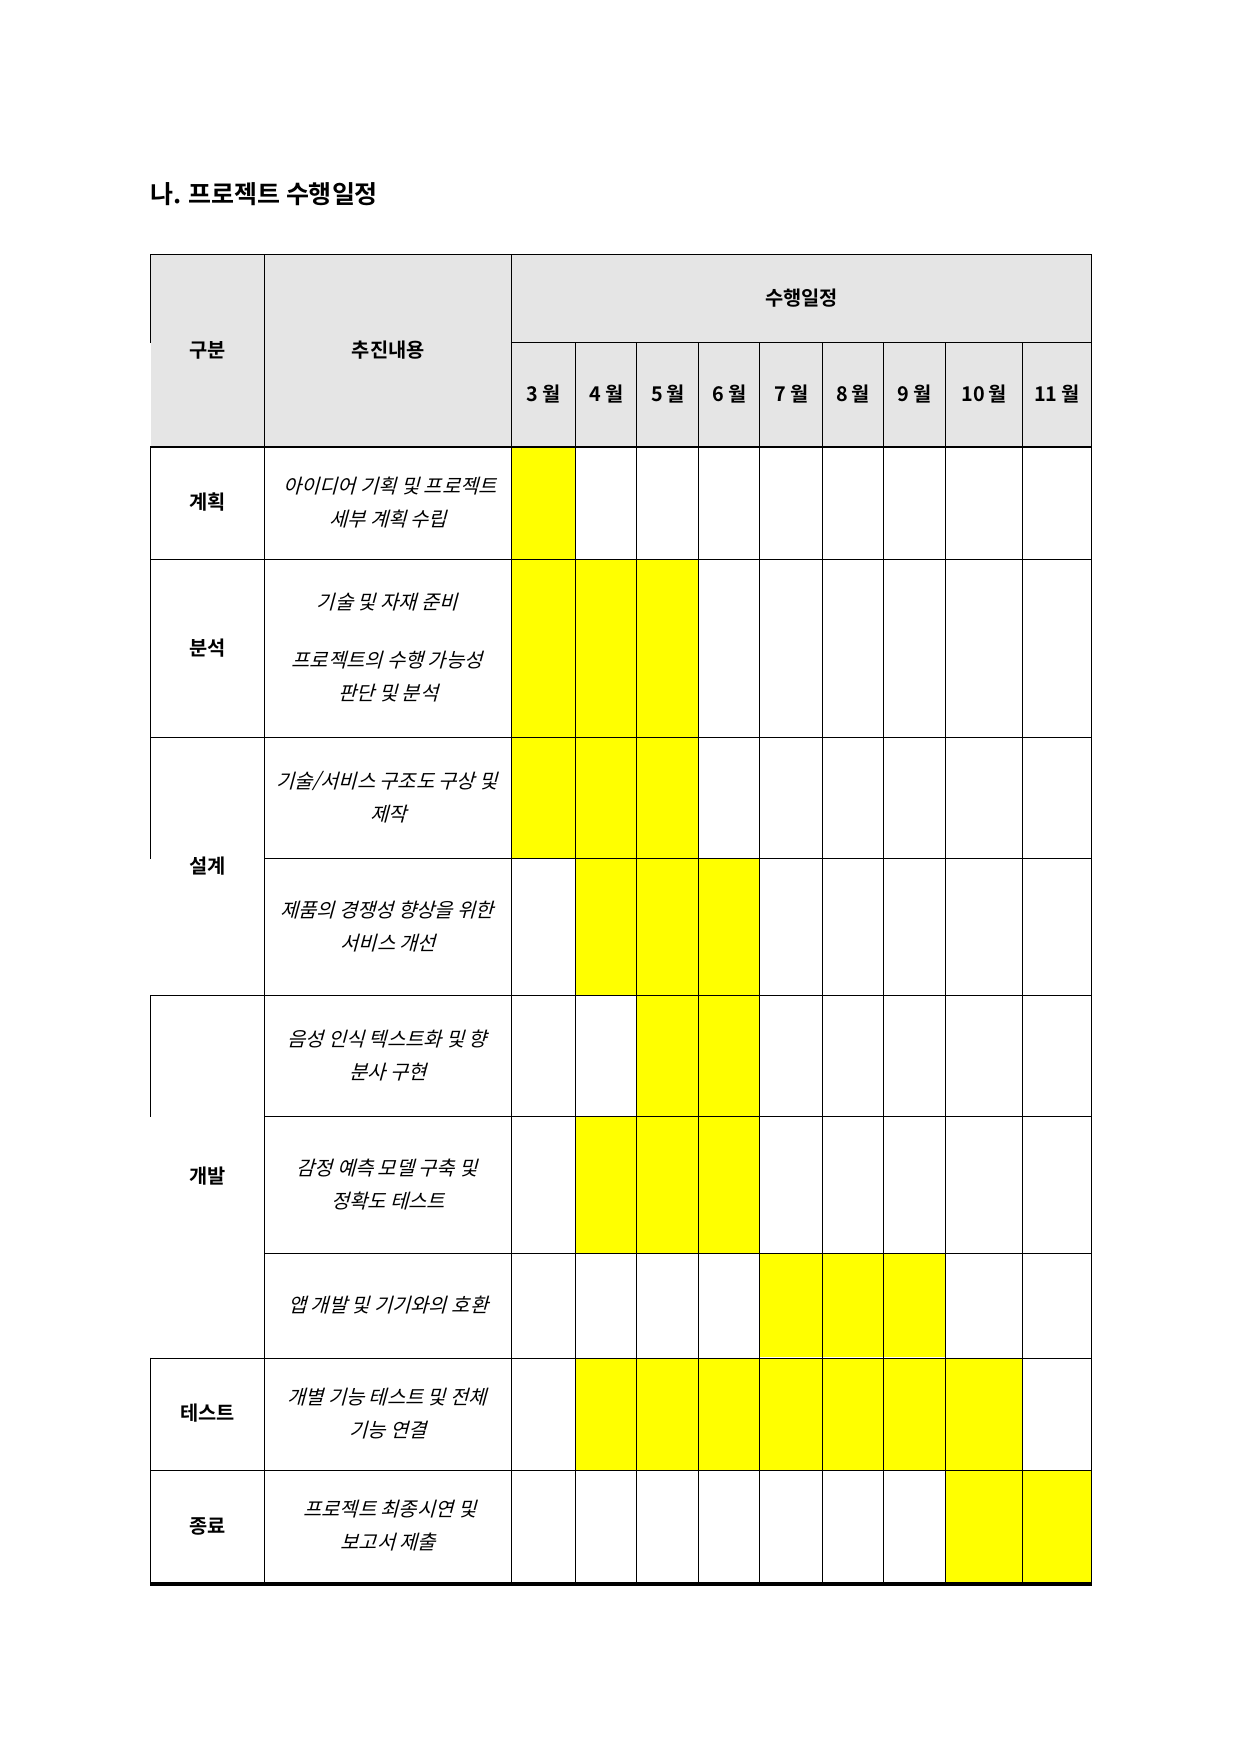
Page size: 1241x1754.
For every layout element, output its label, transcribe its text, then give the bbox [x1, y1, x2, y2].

table_cell [760, 1254, 822, 1357]
table_cell [760, 859, 822, 995]
table_cell [946, 859, 1022, 995]
table_cell [884, 1254, 945, 1357]
table_cell [1023, 560, 1091, 737]
table_cell [576, 448, 636, 559]
table_cell 개별 기능 테스트 및 전체 기능 연결 [265, 1359, 511, 1470]
table_cell [637, 859, 698, 995]
table_cell [1023, 1254, 1091, 1357]
table_cell [576, 996, 636, 1116]
table_cell [884, 1471, 945, 1582]
table_cell [637, 1471, 698, 1582]
table_cell 7월 [760, 343, 822, 446]
table_cell 테스트 [151, 1359, 264, 1470]
table_cell [576, 1254, 636, 1357]
table_cell [576, 738, 636, 858]
table_cell [512, 448, 575, 559]
table_cell [637, 996, 698, 1116]
table_cell [884, 859, 945, 995]
table_cell 6월 [699, 343, 759, 446]
table_cell [823, 738, 883, 858]
table_cell 프로젝트 최종시연 및 보고서 제출 [265, 1471, 511, 1582]
table_cell [637, 1359, 698, 1470]
table_cell [946, 1117, 1022, 1253]
table_cell [1023, 1359, 1091, 1470]
table_cell [823, 1359, 883, 1470]
table_cell 제품의 경쟁성 향상을 위한 서비스 개선 [265, 859, 511, 995]
table_cell 앱 개발 및 기기와의 호환 [265, 1254, 511, 1357]
table_cell [760, 1117, 822, 1253]
table_cell [884, 738, 945, 858]
table_cell [946, 996, 1022, 1116]
table_header 구분 [151, 255, 264, 446]
table_cell [760, 448, 822, 559]
table_cell [1023, 859, 1091, 995]
table_cell [699, 448, 759, 559]
table_header 수행일정 [512, 255, 1091, 342]
table_cell [637, 448, 698, 559]
table_cell [576, 560, 636, 737]
table_cell [884, 1359, 945, 1470]
table_cell [823, 996, 883, 1116]
table_cell [946, 1471, 1022, 1582]
table_cell [760, 738, 822, 858]
table_cell [1023, 996, 1091, 1116]
table_cell [699, 1254, 759, 1357]
table_cell 설계 [151, 738, 264, 995]
table_cell [699, 859, 759, 995]
table_cell [884, 996, 945, 1116]
table_cell 기술/서비스 구조도 구상 및 제작 [265, 738, 511, 858]
table_cell [823, 560, 883, 737]
table_cell 기술 및 자재 준비 프로젝트의 수행 가능성 판단 및 분석 [265, 560, 511, 737]
table_cell 3월 [512, 343, 575, 446]
table_cell [576, 859, 636, 995]
table_cell [576, 1471, 636, 1582]
table_cell [884, 560, 945, 737]
text 나. 프로젝트 수행일정 [150, 175, 1090, 211]
table_cell [512, 996, 575, 1116]
table_cell 감정 예측 모델 구축 및 정확도 테스트 [265, 1117, 511, 1253]
table_cell [946, 1254, 1022, 1357]
table_cell [512, 1359, 575, 1470]
table_cell 계획 [151, 448, 264, 559]
table_cell 아이디어 기획 및 프로젝트 세부 계획 수립 [265, 448, 511, 559]
table_cell 8월 [823, 343, 883, 446]
table_cell [576, 1117, 636, 1253]
table_cell [576, 1359, 636, 1470]
table_cell 5월 [637, 343, 698, 446]
table_cell [637, 1117, 698, 1253]
table_cell [512, 1117, 575, 1253]
table_cell [1023, 1117, 1091, 1253]
table_cell [637, 738, 698, 858]
table_cell [1023, 738, 1091, 858]
table_cell [946, 448, 1022, 559]
table_cell [823, 859, 883, 995]
table_cell [699, 1117, 759, 1253]
table_cell [699, 1471, 759, 1582]
table_cell [512, 1471, 575, 1582]
table_cell [512, 859, 575, 995]
table_cell [699, 738, 759, 858]
table_cell [637, 560, 698, 737]
table_cell [946, 1359, 1022, 1470]
table_cell [512, 560, 575, 737]
table_cell [946, 738, 1022, 858]
table_cell [760, 1359, 822, 1470]
table_cell [823, 448, 883, 559]
table_cell [760, 560, 822, 737]
table_cell 9월 [884, 343, 945, 446]
table_cell [760, 1471, 822, 1582]
table_cell [637, 1254, 698, 1357]
table_cell [1023, 1471, 1091, 1582]
table_cell [946, 560, 1022, 737]
table_cell 11월 [1023, 343, 1091, 446]
table_cell 음성 인식 텍스트화 및 향 분사 구현 [265, 996, 511, 1116]
table_cell [699, 560, 759, 737]
table_header 추진내용 [265, 255, 511, 446]
table_cell 4월 [576, 343, 636, 446]
table_cell 종료 [151, 1471, 264, 1582]
table_cell 10월 [946, 343, 1022, 446]
table_cell 개발 [151, 996, 264, 1357]
table_cell [1023, 448, 1091, 559]
table_cell [823, 1254, 883, 1357]
table_cell [823, 1471, 883, 1582]
table_cell [512, 1254, 575, 1357]
table_cell [760, 996, 822, 1116]
table_cell [884, 1117, 945, 1253]
table_cell [512, 738, 575, 858]
table_cell [699, 1359, 759, 1470]
table_cell 분석 [151, 560, 264, 737]
table_cell [823, 1117, 883, 1253]
table_cell [699, 996, 759, 1116]
table_cell [884, 448, 945, 559]
